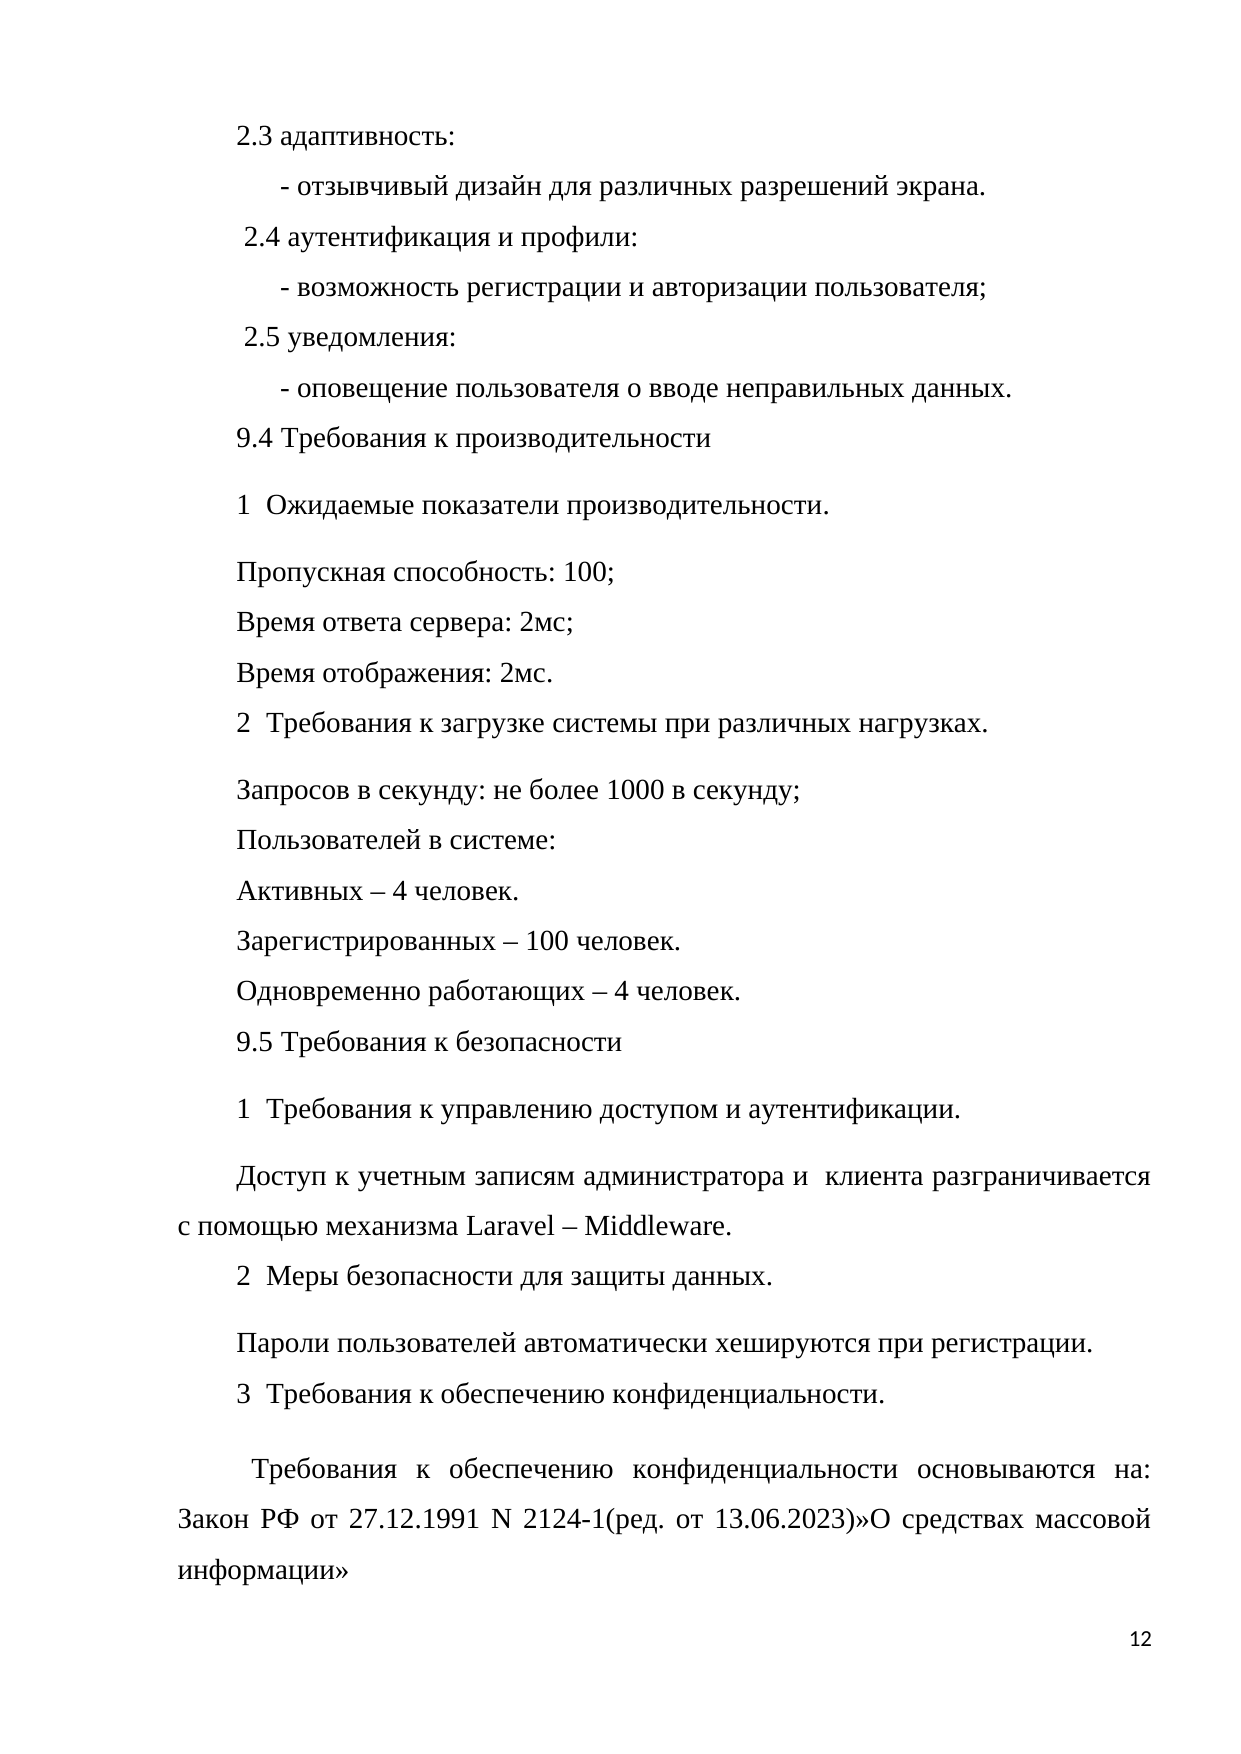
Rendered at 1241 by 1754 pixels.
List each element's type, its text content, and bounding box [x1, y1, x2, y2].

list Пользователей в системе: [236, 822, 1152, 856]
text - возможность регистрации и авторизации пользователя; [177, 269, 1152, 303]
text - отзывчивый дизайн для различных разрешений экрана. [177, 168, 1152, 202]
list Меры безопасности для защиты данных. [177, 1258, 1152, 1292]
list Требования к обеспечению конфиденциальности. [177, 1376, 1152, 1409]
text Пароли пользователей автоматически хешируются при регистрации. [177, 1326, 1152, 1359]
list Зарегистрированных – 100 человек. [236, 923, 1152, 957]
list Одновременно работающих – 4 человек. [236, 973, 1152, 1007]
list Требования к загрузке системы при различных нагрузках. [177, 705, 1152, 739]
list Активных – 4 человек. [236, 873, 1152, 906]
text 2.4 аутентификация и профили: [177, 219, 1152, 252]
list Время отображения: 2мс. [236, 655, 1152, 688]
text Требования к обеспечению конфиденциальности основываются на: Закон РФ от 27.12.1991 N 2124-1(ред. от 13.06.2023)»О средствах массовой информации» [177, 1451, 1152, 1585]
list Пропускная способность: 100; [236, 554, 1152, 588]
list Доступ к учетным записям администратора и клиента разграничивается c помощью механизма Laravel – Middleware. [177, 1158, 1152, 1242]
list Запросов в секунду: не более 1000 в секунду; [236, 772, 1152, 806]
list Требования к производительности [177, 420, 1152, 453]
list Ожидаемые показатели производительности. [177, 487, 1152, 521]
list Время ответа сервера: 2мс; [236, 604, 1152, 638]
list Требования к управлению доступом и аутентификации. [177, 1091, 1152, 1124]
text - оповещение пользователя о вводе неправильных данных. [177, 370, 1152, 403]
text 2.3 адаптивность: [177, 118, 1152, 152]
list Требования к безопасности [177, 1024, 1152, 1057]
text 2.5 уведомления: [177, 319, 1152, 353]
